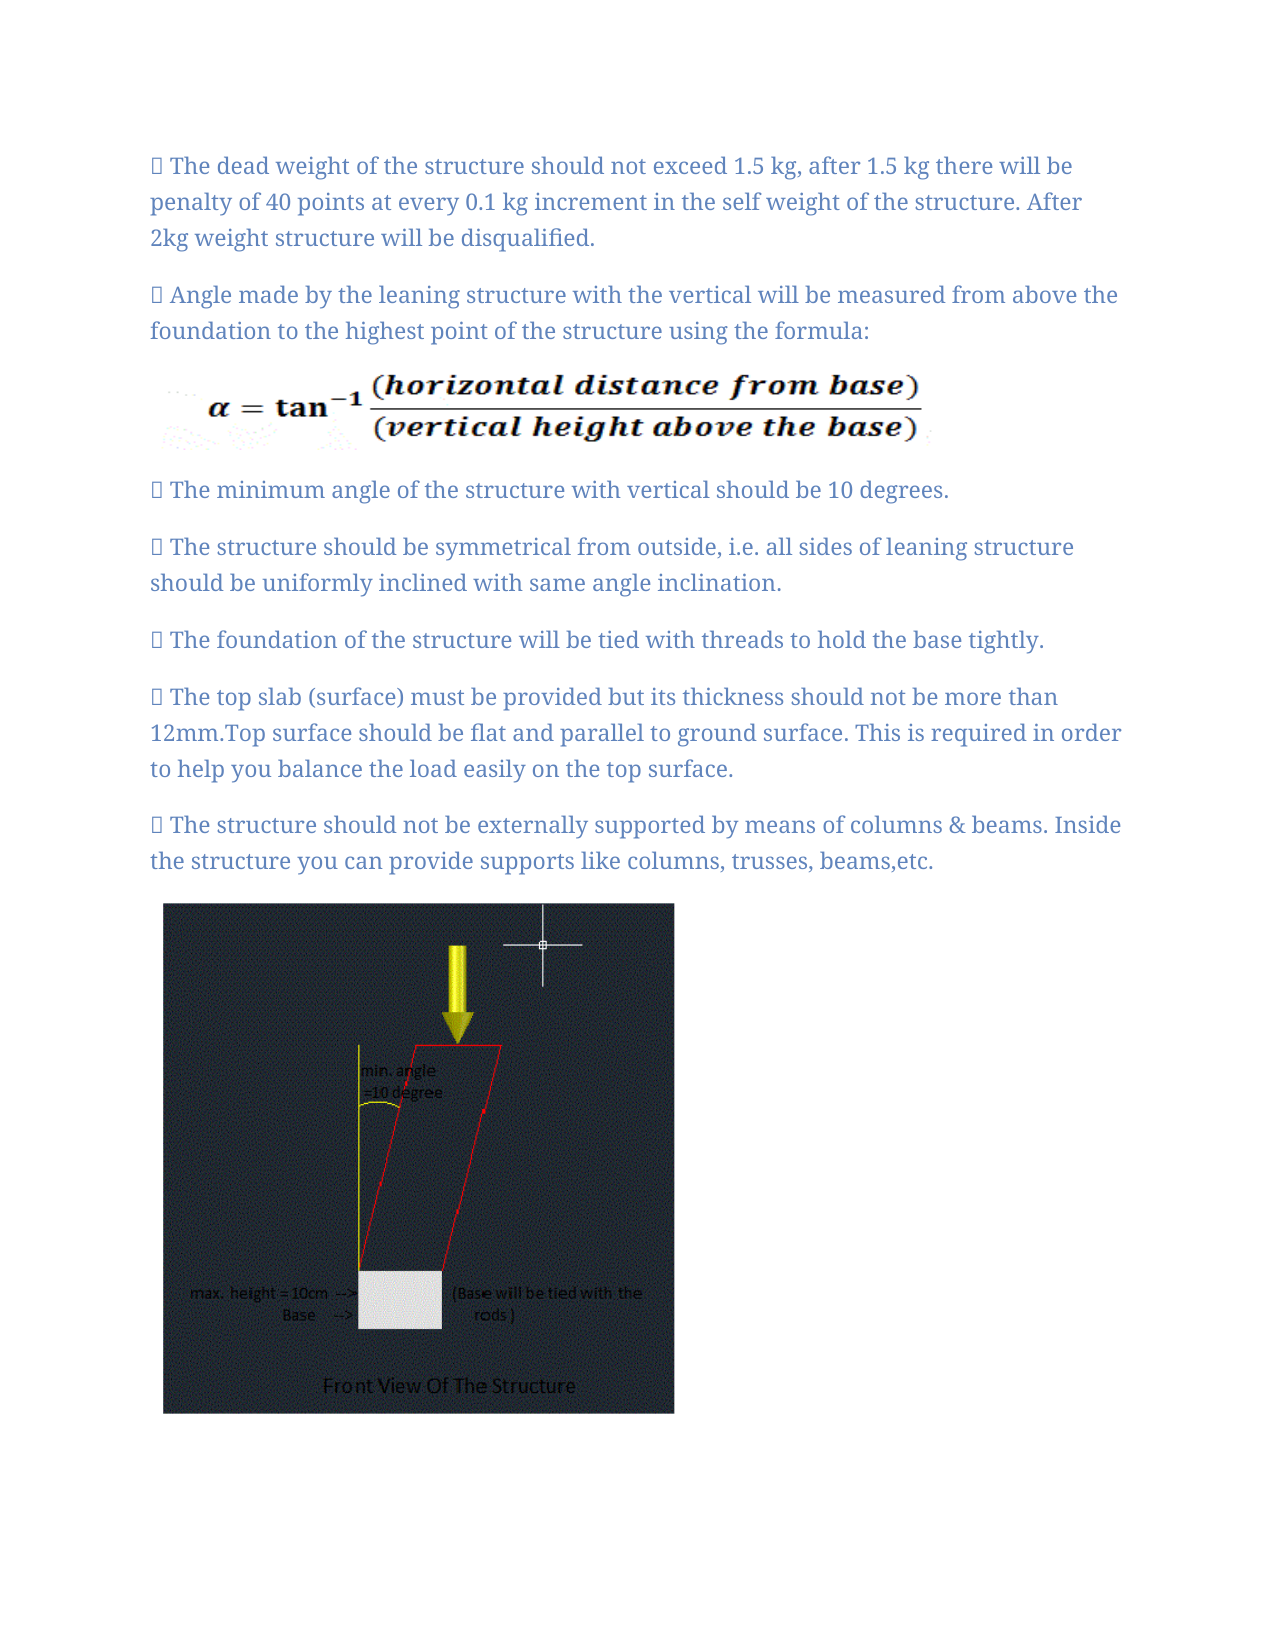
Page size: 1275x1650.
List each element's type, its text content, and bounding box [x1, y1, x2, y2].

text  The dead weight of the structure should not exceed 1.5 kg, after 1.5 kg there will be penalty of 40 points at every 0.1 kg increment in the self weight of the structure. After 2kg weight structure will be disqualified. [150, 150, 1125, 253]
picture [161, 902, 675, 1415]
text  Angle made by the leaning structure with the vertical will be measured from above the foundation to the highest point of the structure using the formula: [150, 279, 1125, 346]
text  The top slab (surface) must be provided but its thickness should not be more than 12mm.Top surface should be flat and parallel to ground surface. This is required in order to help you balance the load easily on the top surface. [150, 681, 1125, 784]
text  The structure should be symmetrical from outside, i.e. all sides of leaning structure should be uniformly inclined with same angle inclination. [150, 531, 1125, 598]
picture [150, 371, 932, 450]
text  The structure should not be externally supported by means of columns & beams. Inside the structure you can provide supports like columns, trusses, beams,etc. [150, 809, 1125, 877]
text  The minimum angle of the structure with vertical should be 10 degrees. [150, 474, 1125, 506]
text  The foundation of the structure will be tied with threads to hold the base tightly. [150, 624, 1125, 655]
